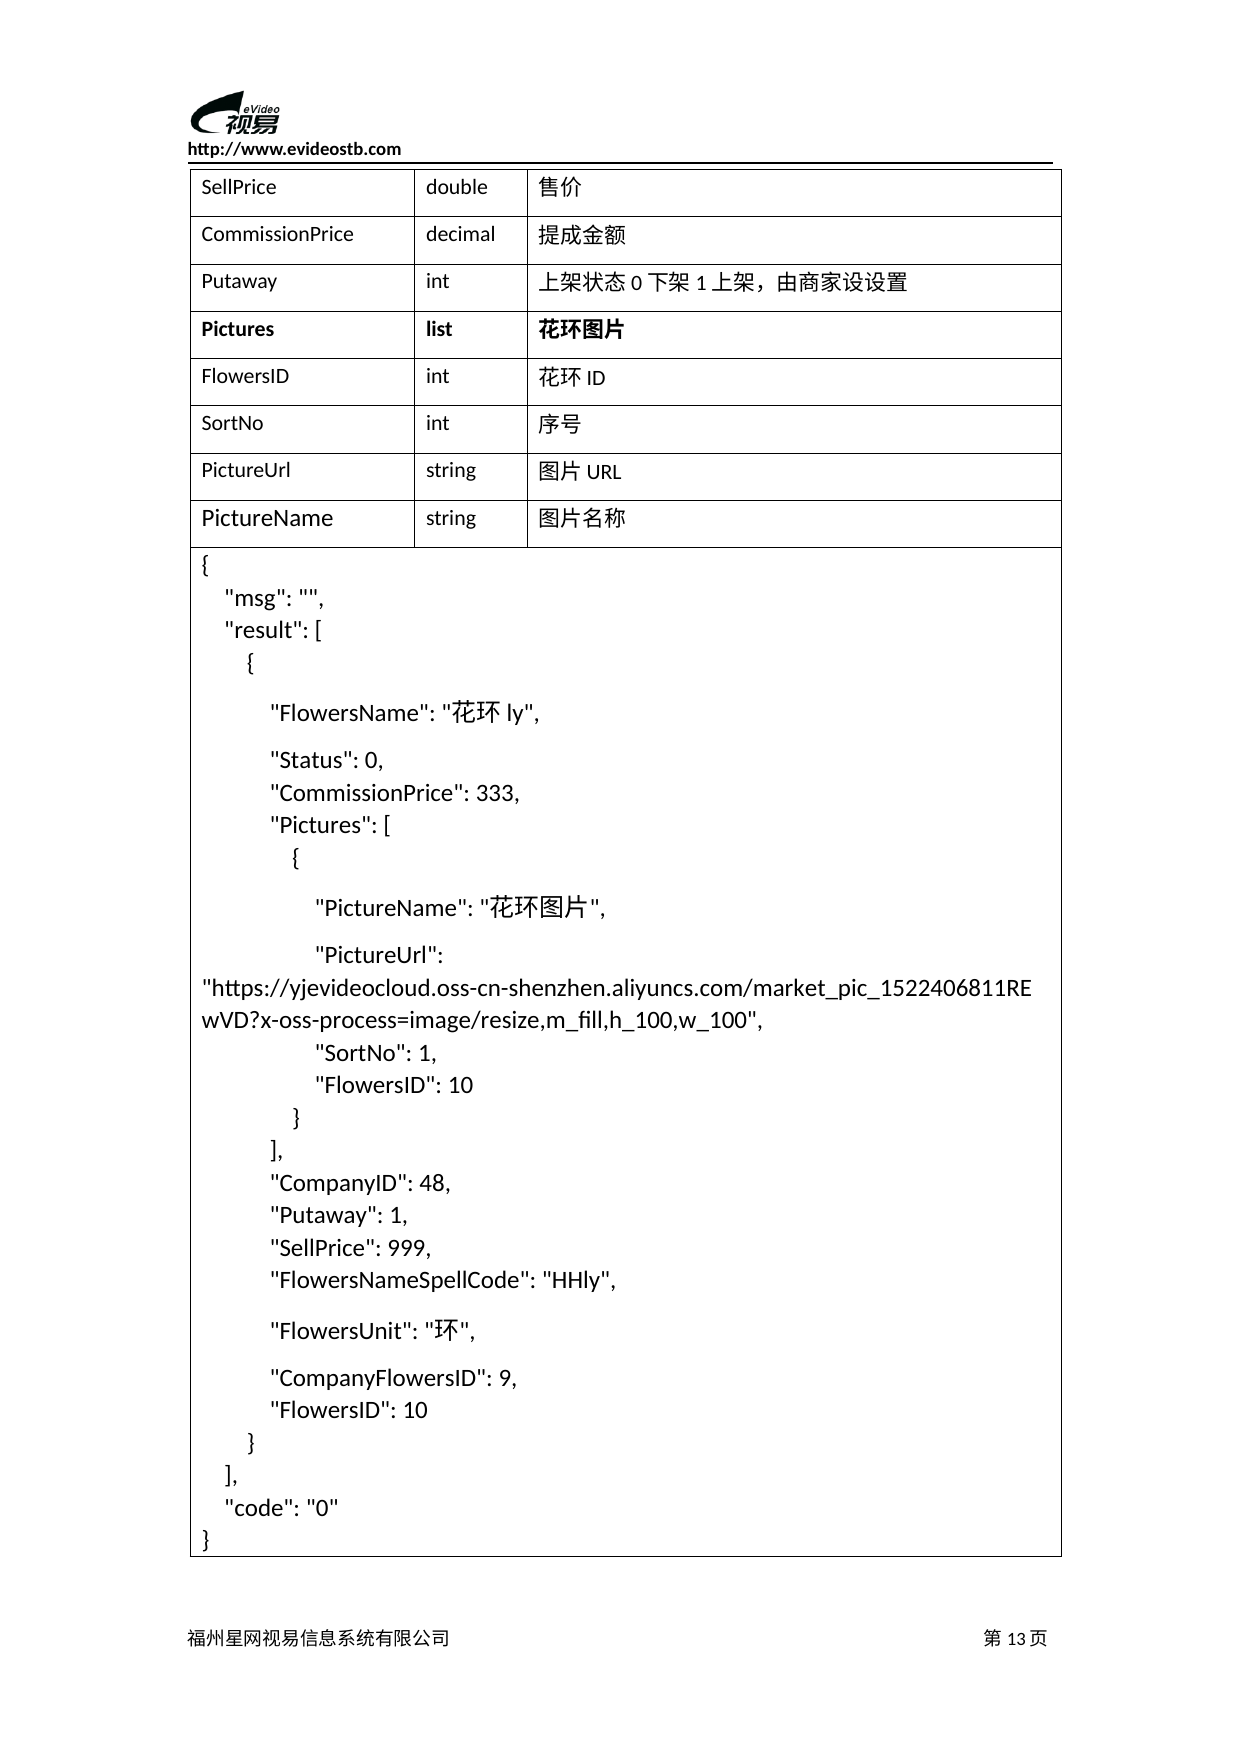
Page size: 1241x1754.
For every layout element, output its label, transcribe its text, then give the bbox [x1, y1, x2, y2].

table_cell 图片URL [528, 454, 1061, 500]
table_cell 上架状态 0 下架 1上架，由商家设设置 [528, 265, 1061, 311]
table_cell int [415, 359, 527, 405]
table_cell Putaway [191, 265, 414, 311]
table_cell SortNo [191, 406, 414, 453]
table_cell string [415, 501, 527, 547]
table_cell 图片名称 [528, 501, 1061, 547]
picture [187, 88, 282, 137]
table_cell 提成金额 [528, 217, 1061, 263]
table_cell string [415, 454, 527, 500]
table_cell { "msg": "", "result": [ { "FlowersName": "花环ly", "Status": 0, "CommissionPrice": 333, "Pictures": [ { "PictureName": "花环图片", "PictureUrl": "https://yjevideocloud.oss-cn-shenzhen.aliyuncs.com/market_pic_1522406811REwVD?x-oss-process=image/resize,m_fill,h_100,w_100", "SortNo": 1, "FlowersID": 10 } ], "CompanyID": 48, "Putaway": 1, "SellPrice": 999, "FlowersNameSpellCode": "HHly", "FlowersUnit": "环", "CompanyFlowersID": 9, "FlowersID": 10 } ], "code": "0" } [191, 548, 1061, 1556]
table_cell CommissionPrice [191, 217, 414, 263]
table_cell PictureUrl [191, 454, 414, 500]
table_cell 花环图片 [528, 312, 1061, 358]
table_cell 花环ID [528, 359, 1061, 405]
table_cell int [415, 265, 527, 311]
table_cell int [415, 406, 527, 453]
table_cell Pictures [191, 312, 414, 358]
table_cell list [415, 312, 527, 358]
table_cell double [415, 170, 527, 216]
table_cell FlowersID [191, 359, 414, 405]
table_cell 序号 [528, 406, 1061, 453]
table_cell decimal [415, 217, 527, 263]
table_cell SellPrice [191, 170, 414, 216]
table_cell PictureName [191, 501, 414, 547]
table_cell 售价 [528, 170, 1061, 216]
